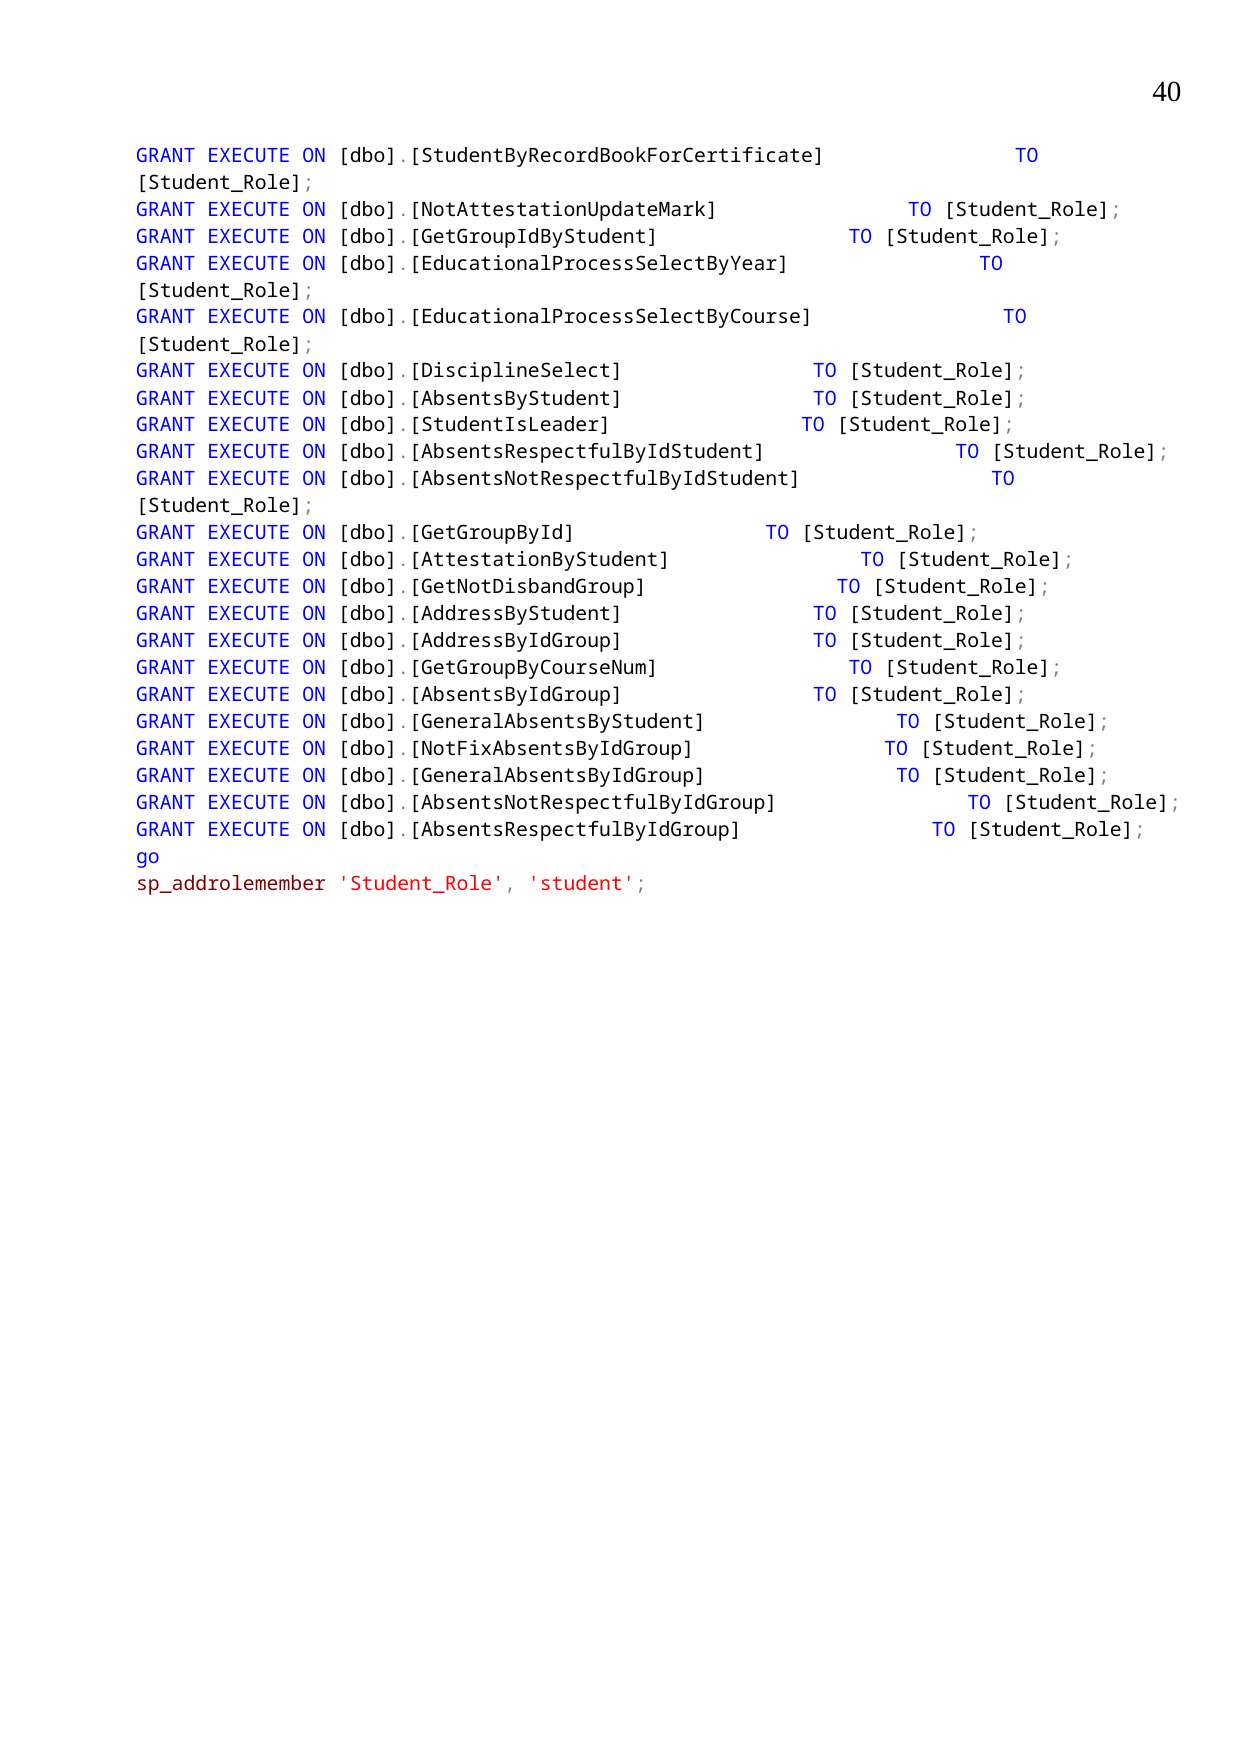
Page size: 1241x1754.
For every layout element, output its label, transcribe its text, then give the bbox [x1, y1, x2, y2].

text GRANT EXECUTE ON [dbo].[AbsentsNotRespectfulByIdStudent] TO [Student_Role]; [136, 465, 1181, 519]
text GRANT EXECUTE ON [dbo].[AbsentsRespectfulByIdStudent] TO [Student_Role]; [136, 438, 1181, 465]
text GRANT EXECUTE ON [dbo].[DisciplineSelect] TO [Student_Role]; [136, 357, 1181, 384]
text GRANT EXECUTE ON [dbo].[AbsentsByIdGroup] TO [Student_Role]; [136, 681, 1181, 707]
text go [136, 842, 1181, 869]
text GRANT EXECUTE ON [dbo].[StudentByRecordBookForCertificate] TO [Student_Role]; [136, 141, 1181, 195]
text GRANT EXECUTE ON [dbo].[StudentIsLeader] TO [Student_Role]; [136, 411, 1181, 438]
text GRANT EXECUTE ON [dbo].[GetNotDisbandGroup] TO [Student_Role]; [136, 573, 1181, 599]
text GRANT EXECUTE ON [dbo].[AbsentsByStudent] TO [Student_Role]; [136, 384, 1181, 411]
text GRANT EXECUTE ON [dbo].[EducationalProcessSelectByCourse] TO [Student_Role]; [136, 303, 1181, 357]
text GRANT EXECUTE ON [dbo].[AbsentsRespectfulByIdGroup] TO [Student_Role]; [136, 815, 1181, 842]
text GRANT EXECUTE ON [dbo].[EducationalProcessSelectByYear] TO [Student_Role]; [136, 249, 1181, 303]
text GRANT EXECUTE ON [dbo].[AddressByStudent] TO [Student_Role]; [136, 599, 1181, 627]
text GRANT EXECUTE ON [dbo].[AddressByIdGroup] TO [Student_Role]; [136, 627, 1181, 653]
text GRANT EXECUTE ON [dbo].[GetGroupIdByStudent] TO [Student_Role]; [136, 222, 1181, 249]
text GRANT EXECUTE ON [dbo].[AbsentsNotRespectfulByIdGroup] TO [Student_Role]; [136, 788, 1181, 815]
text sp_addrolemember 'Student_Role', 'student'; [136, 869, 1181, 896]
text GRANT EXECUTE ON [dbo].[GetGroupById] TO [Student_Role]; [136, 519, 1181, 546]
text GRANT EXECUTE ON [dbo].[NotFixAbsentsByIdGroup] TO [Student_Role]; [136, 734, 1181, 761]
text GRANT EXECUTE ON [dbo].[GeneralAbsentsByStudent] TO [Student_Role]; [136, 707, 1181, 734]
text GRANT EXECUTE ON [dbo].[GetGroupByCourseNum] TO [Student_Role]; [136, 653, 1181, 681]
text GRANT EXECUTE ON [dbo].[GeneralAbsentsByIdGroup] TO [Student_Role]; [136, 761, 1181, 788]
text GRANT EXECUTE ON [dbo].[NotAttestationUpdateMark] TO [Student_Role]; [136, 195, 1181, 222]
text GRANT EXECUTE ON [dbo].[AttestationByStudent] TO [Student_Role]; [136, 546, 1181, 573]
